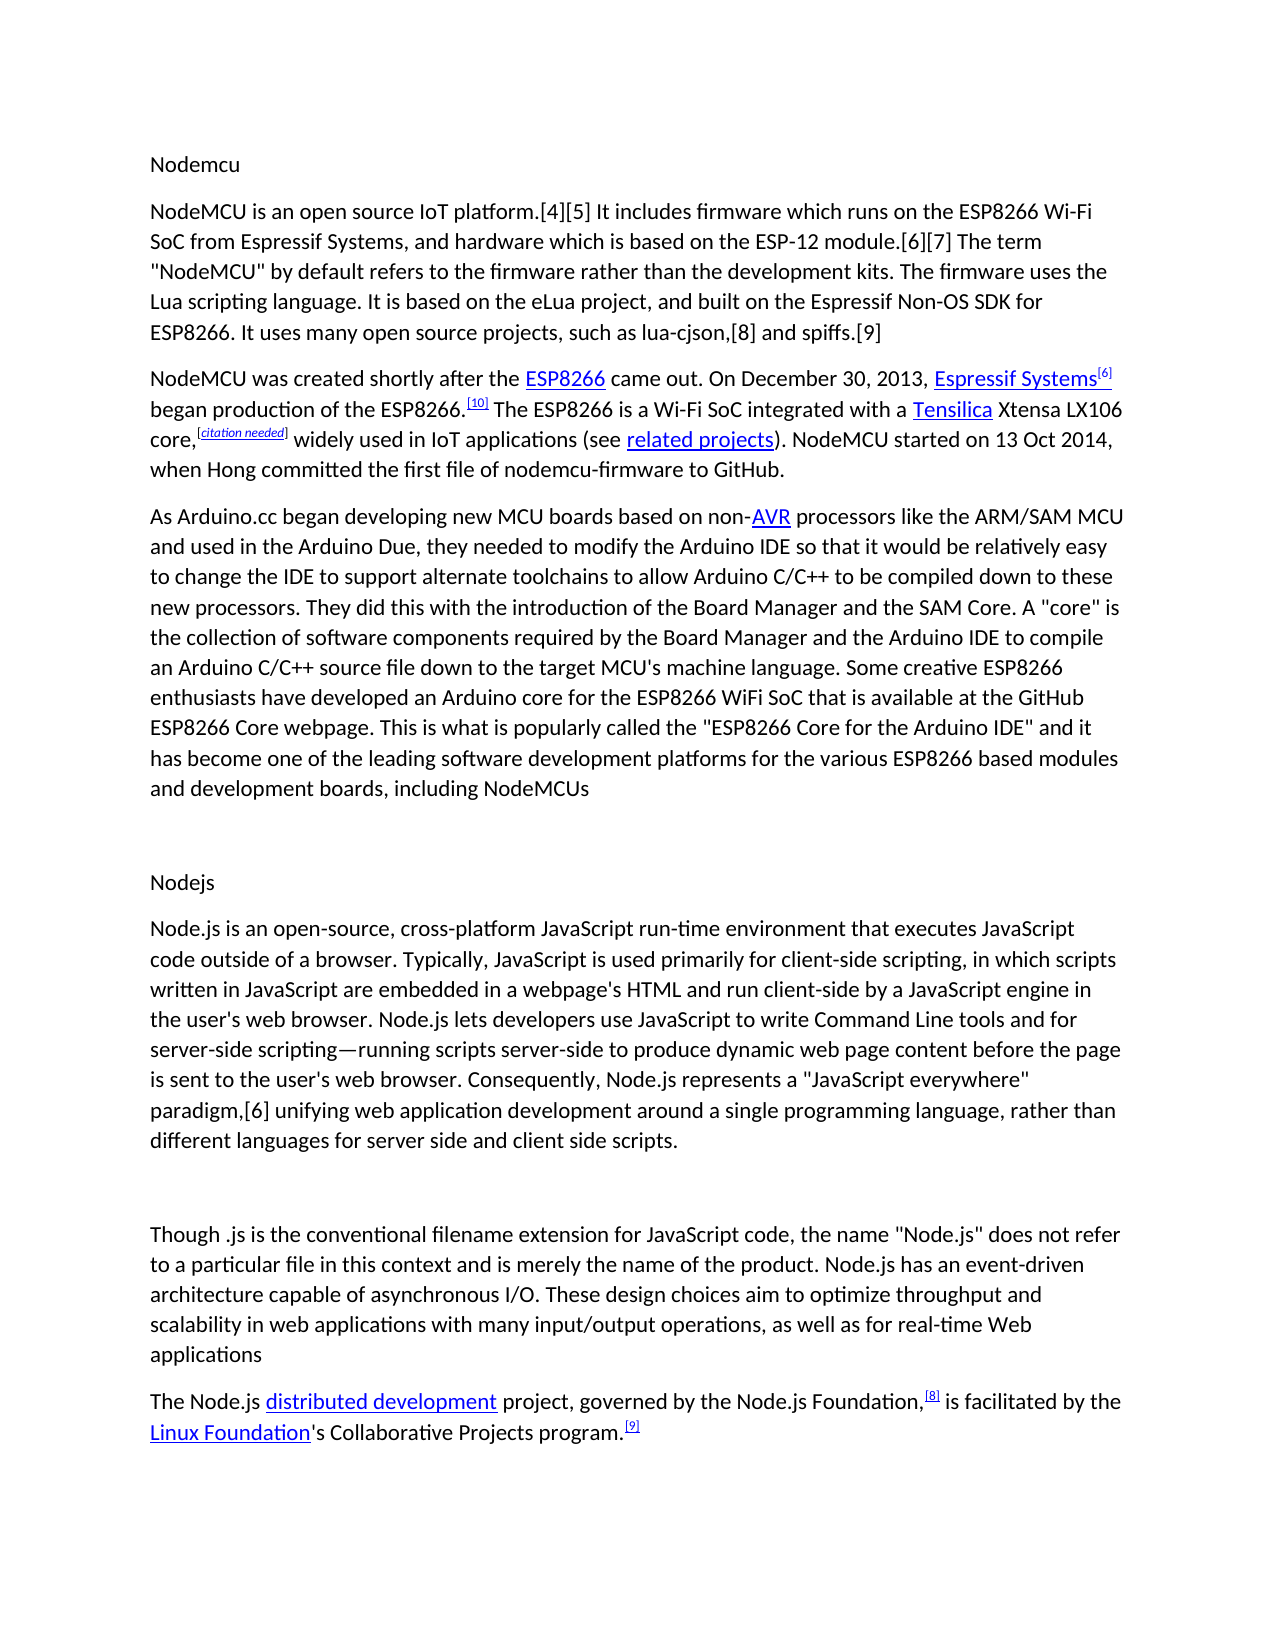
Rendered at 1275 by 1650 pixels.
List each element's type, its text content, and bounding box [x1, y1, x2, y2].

text The Node.js distributed development project, governed by the Node.js Foundation,[8] is facilitated by the Linux Foundation's Collaborative Projects program.[9] [150, 1387, 1125, 1446]
text Nodemcu [150, 150, 1125, 178]
text Nodejs [150, 868, 1125, 896]
text Node.js is an open-source, cross-platform JavaScript run-time environment that executes JavaScript code outside of a browser. Typically, JavaScript is used primarily for client-side scripting, in which scripts written in JavaScript are embedded in a webpage's HTML and run client-side by a JavaScript engine in the user's web browser. Node.js lets developers use JavaScript to write Command Line tools and for server-side scripting—running scripts server-side to produce dynamic web page content before the page is sent to the user's web browser. Consequently, Node.js represents a "JavaScript everywhere" paradigm,[6] unifying web application development around a single programming language, rather than different languages for server side and client side scripts. [150, 914, 1125, 1154]
text NodeMCU is an open source IoT platform.[4][5] It includes firmware which runs on the ESP8266 Wi-Fi SoC from Espressif Systems, and hardware which is based on the ESP-12 module.[6][7] The term "NodeMCU" by default refers to the firmware rather than the development kits. The firmware uses the Lua scripting language. It is based on the eLua project, and built on the Espressif Non-OS SDK for ESP8266. It uses many open source projects, such as lua-cjson,[8] and spiffs.[9] [150, 197, 1125, 346]
text As Arduino.cc began developing new MCU boards based on non-AVR processors like the ARM/SAM MCU and used in the Arduino Due, they needed to modify the Arduino IDE so that it would be relatively easy to change the IDE to support alternate toolchains to allow Arduino C/C++ to be compiled down to these new processors. They did this with the introduction of the Board Manager and the SAM Core. A "core" is the collection of software components required by the Board Manager and the Arduino IDE to compile an Arduino C/C++ source file down to the target MCU's machine language. Some creative ESP8266 enthusiasts have developed an Arduino core for the ESP8266 WiFi SoC that is available at the GitHub ESP8266 Core webpage. This is what is popularly called the "ESP8266 Core for the Arduino IDE" and it has become one of the leading software development platforms for the various ESP8266 based modules and development boards, including NodeMCUs [150, 502, 1125, 802]
text NodeMCU was created shortly after the ESP8266 came out. On December 30, 2013, Espressif Systems[6] began production of the ESP8266.[10] The ESP8266 is a Wi-Fi SoC integrated with a Tensilica Xtensa LX106 core,[citation needed] widely used in IoT applications (see related projects). NodeMCU started on 13 Oct 2014, when Hong committed the first file of nodemcu-firmware to GitHub. [150, 364, 1125, 483]
text Though .js is the conventional filename extension for JavaScript code, the name "Node.js" does not refer to a particular file in this context and is merely the name of the product. Node.js has an event-driven architecture capable of asynchronous I/O. These design choices aim to optimize throughput and scalability in web applications with many input/output operations, as well as for real-time Web applications [150, 1220, 1125, 1369]
